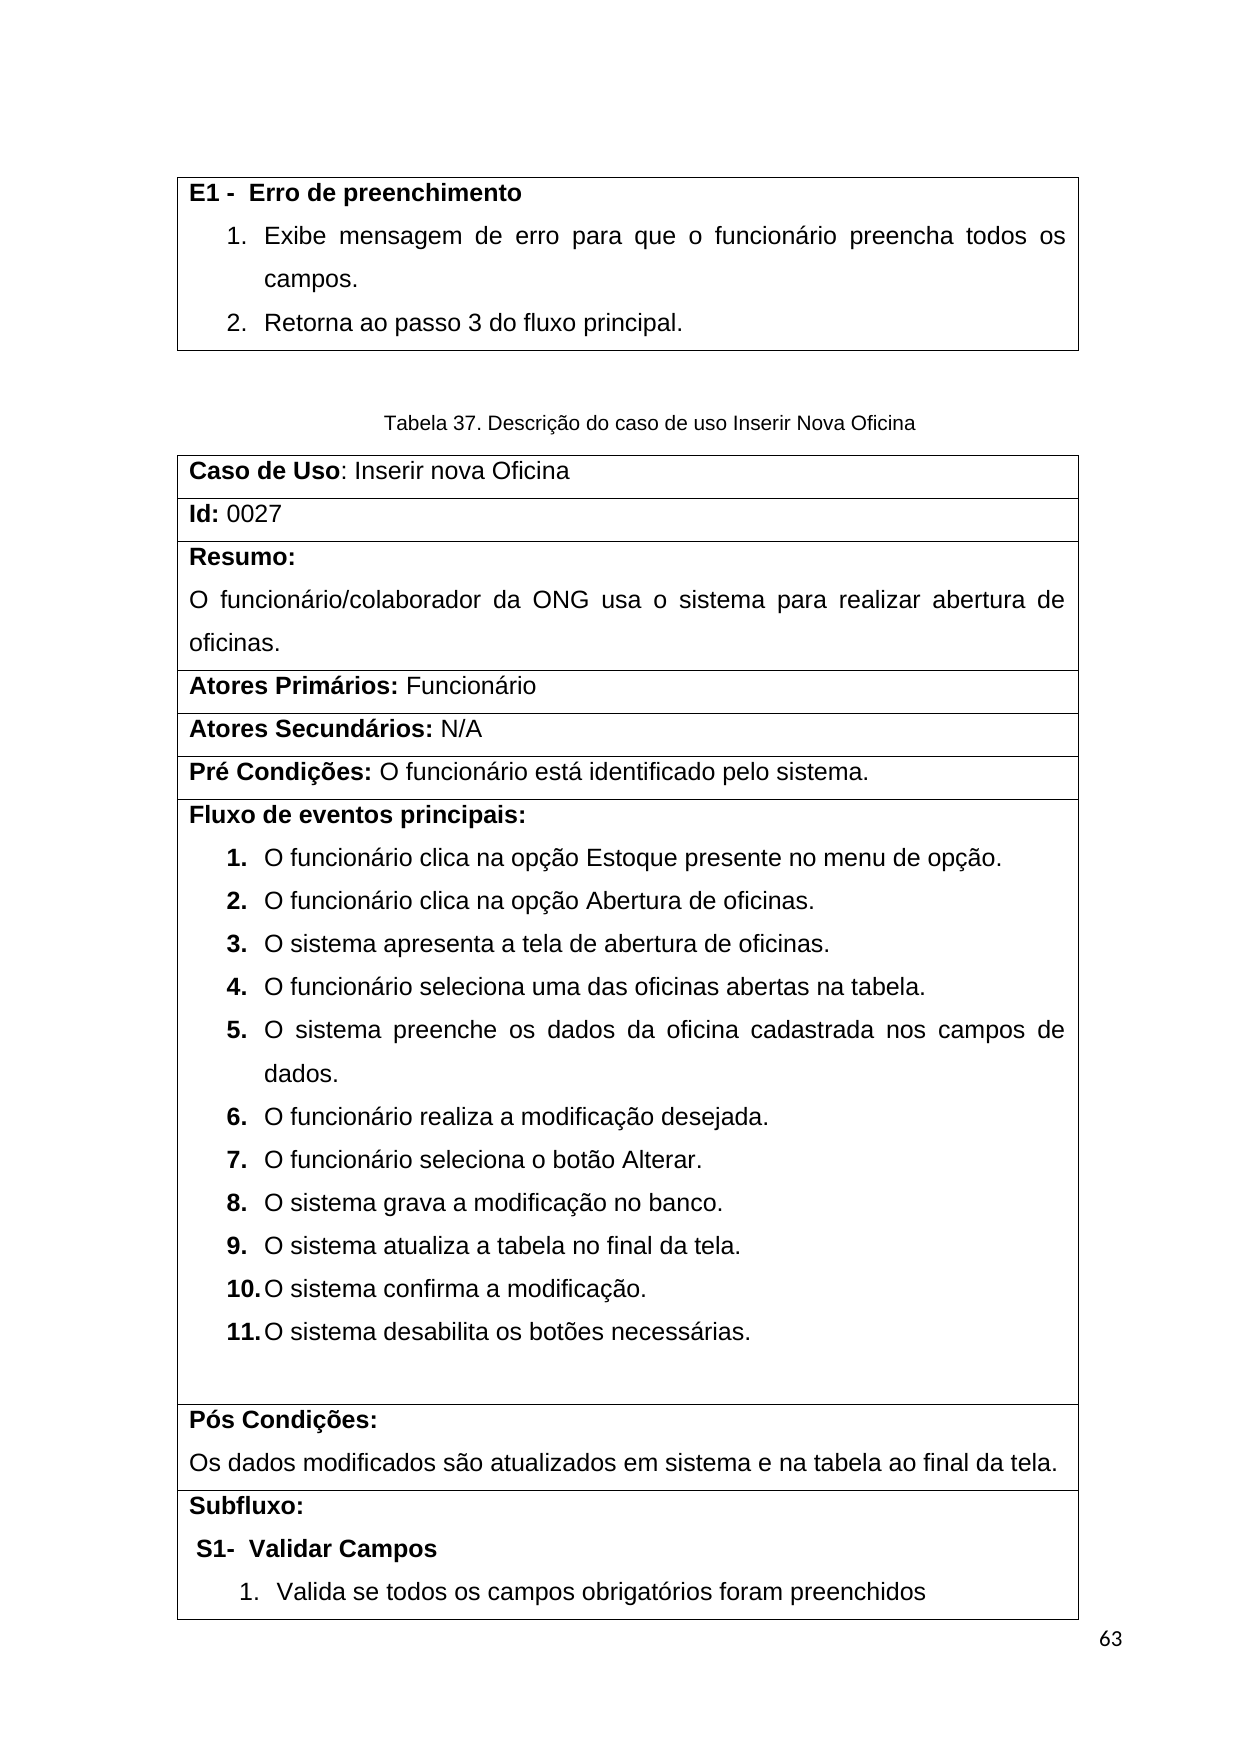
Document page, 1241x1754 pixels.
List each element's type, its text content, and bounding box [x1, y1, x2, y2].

table_cell Atores Primários: Funcionário [178, 671, 1078, 713]
table_header Caso de Uso: Inserir nova Oficina [178, 456, 1078, 498]
table_cell Fluxo de eventos principais: O funcionário clica na opção Estoque presente no menu de opção. O funcionário clica na opção Abertura de oficinas. O sistema apresenta a tela de abertura de oficinas. O funcionário seleciona uma das oficinas abertas na tabela. O sistema preenche os dados da oficina cadastrada nos campos de dados. O funcionário realiza a modificação desejada. O funcionário seleciona o botão Alterar. O sistema grava a modificação no banco. O sistema atualiza a tabela no final da tela. O sistema confirma a modificação. O sistema desabilita os botões necessárias. [178, 800, 1078, 1403]
table_cell Resumo: O funcionário/colaborador da ONG usa o sistema para realizar abertura de oficinas. [178, 542, 1078, 670]
table_cell Pós Condições: Os dados modificados são atualizados em sistema e na tabela ao final da tela. [178, 1405, 1078, 1489]
table_cell Id: 0027 [178, 499, 1078, 541]
table_cell Pré Condições: O funcionário está identificado pelo sistema. [178, 757, 1078, 799]
table_cell Atores Secundários: N/A [178, 714, 1078, 756]
